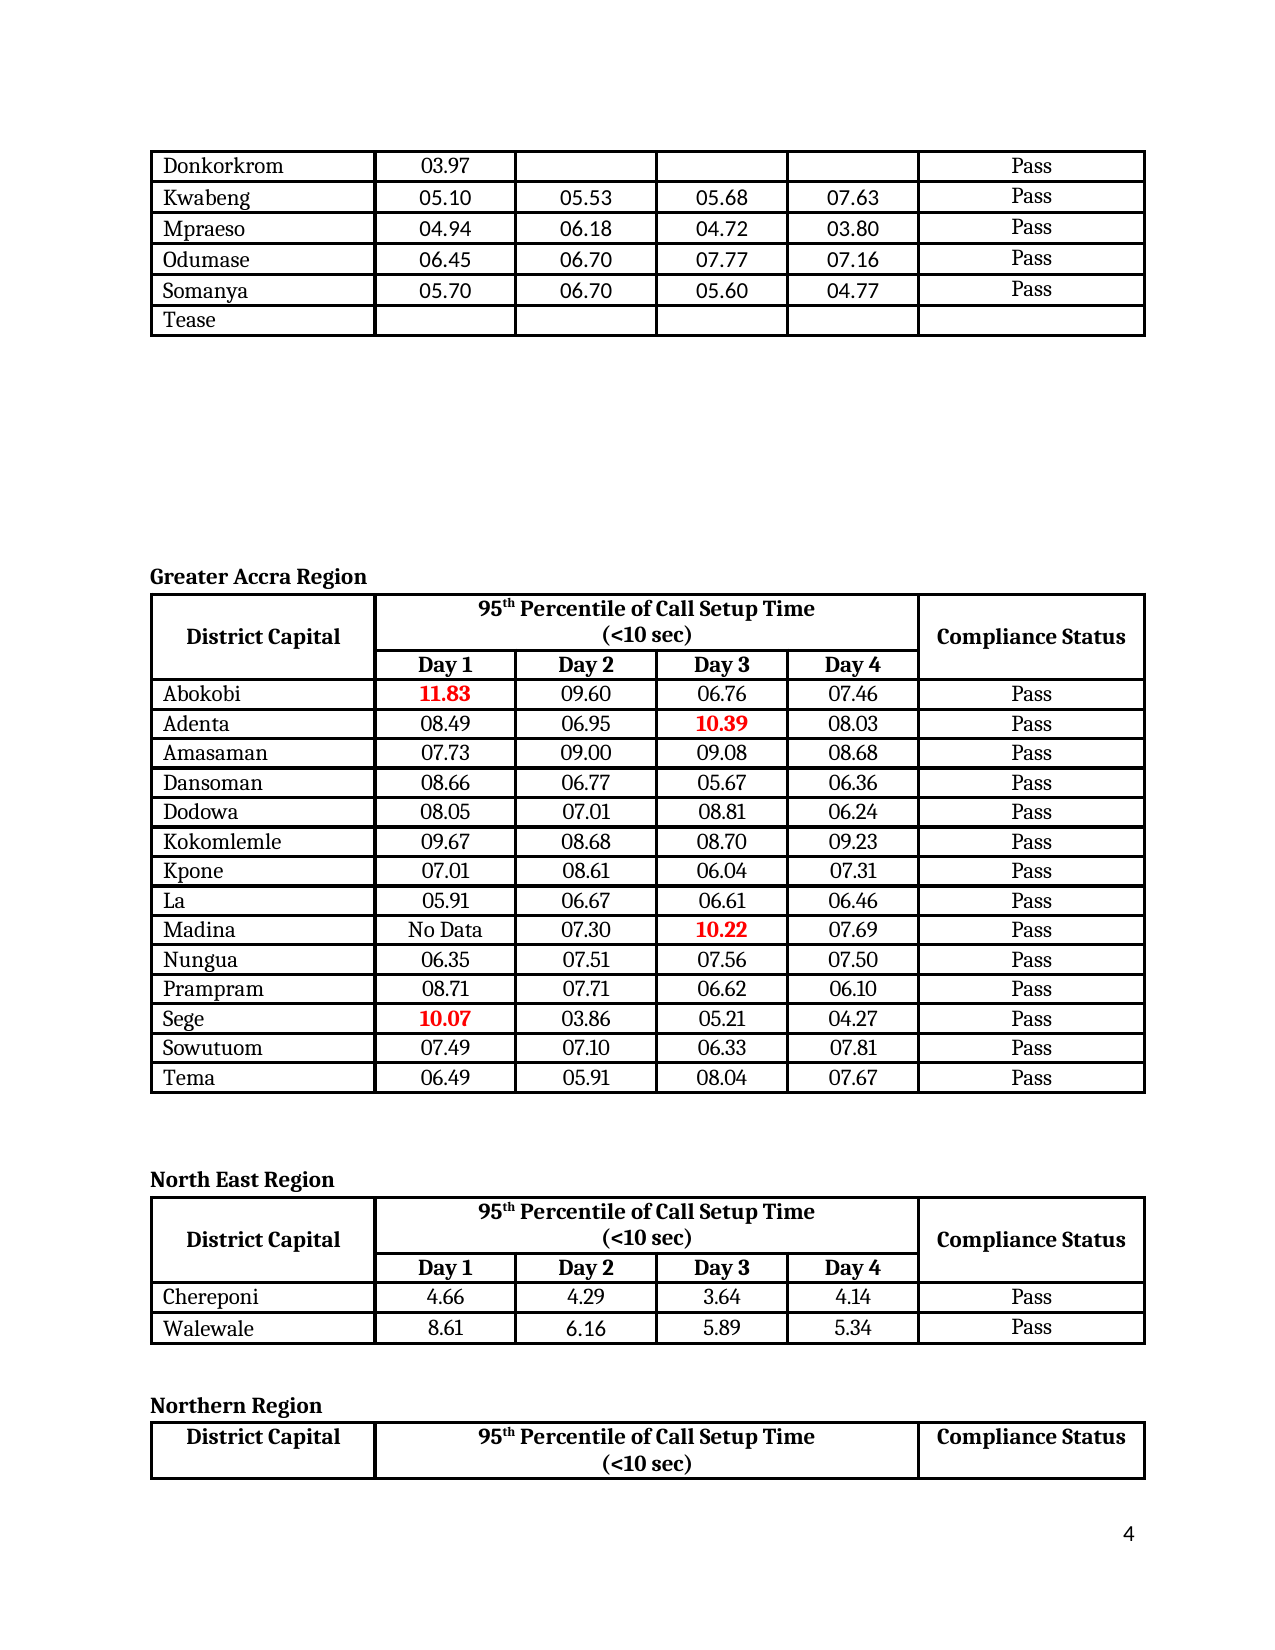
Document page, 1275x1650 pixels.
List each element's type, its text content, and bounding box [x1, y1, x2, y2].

table_header Compliance Status [920, 1199, 1143, 1281]
table_cell 03.97 [377, 153, 514, 179]
table_cell Pass [920, 1035, 1143, 1061]
table_cell 08.61 [517, 858, 655, 884]
table_cell 06.18 [517, 214, 655, 242]
table_cell 07.01 [377, 858, 514, 884]
table_cell [920, 307, 1143, 333]
table_cell 07.50 [789, 946, 917, 973]
table_cell 07.77 [658, 245, 786, 273]
table_cell 03.80 [789, 214, 917, 242]
table_cell Pass [920, 888, 1143, 914]
table_cell La [153, 888, 373, 914]
table_cell 06.70 [517, 276, 655, 304]
table_cell Day 4 [789, 652, 917, 678]
table_cell 11.83 [377, 681, 514, 707]
table_cell 4.29 [517, 1284, 655, 1311]
table_cell 05.91 [517, 1064, 655, 1091]
table_cell 07.81 [789, 1035, 917, 1061]
table_header District Capital [153, 596, 373, 678]
table_cell 07.73 [377, 740, 514, 766]
table_cell 3.64 [658, 1284, 786, 1311]
table_cell Pass [920, 183, 1143, 211]
table_cell Pass [920, 740, 1143, 766]
table_cell 5.89 [658, 1314, 786, 1342]
table_cell 06.24 [789, 799, 917, 825]
table_cell 06.49 [377, 1064, 514, 1091]
table_cell Pass [920, 245, 1143, 273]
table_cell Prampram [153, 976, 373, 1002]
table_cell Sowutuom [153, 1035, 373, 1061]
table_cell 06.67 [517, 888, 655, 914]
table_cell 05.68 [658, 183, 786, 211]
table_cell 09.60 [517, 681, 655, 707]
table_cell 06.70 [517, 245, 655, 273]
table_cell 05.21 [658, 1005, 786, 1032]
table_cell 06.33 [658, 1035, 786, 1061]
table_cell Kpone [153, 858, 373, 884]
table_cell 4.14 [789, 1284, 917, 1311]
table_cell 05.10 [377, 183, 514, 211]
table_cell 06.62 [658, 976, 786, 1002]
table_cell 06.45 [377, 245, 514, 273]
table_cell [377, 307, 514, 333]
table_cell Day 1 [377, 1255, 514, 1281]
text Northern Region [150, 1392, 1134, 1419]
table_cell 04.94 [377, 214, 514, 242]
table_cell Pass [920, 1314, 1143, 1342]
table_cell 07.30 [517, 917, 655, 943]
table_cell 07.69 [789, 917, 917, 943]
table_cell 06.95 [517, 711, 655, 737]
table_cell 05.60 [658, 276, 786, 304]
table_cell Pass [920, 1064, 1143, 1091]
table_cell 08.66 [377, 770, 514, 796]
table_cell Kwabeng [153, 183, 373, 211]
table_cell 04.72 [658, 214, 786, 242]
table_cell 10.39 [658, 711, 786, 737]
table_cell Day 3 [658, 652, 786, 678]
table_cell 06.61 [658, 888, 786, 914]
table_header 95th Percentile of Call Setup Time (<10 sec) [377, 1424, 917, 1477]
table_cell Day 2 [517, 652, 655, 678]
table_cell Dansoman [153, 770, 373, 796]
table_cell 09.08 [658, 740, 786, 766]
table_cell Day 3 [658, 1255, 786, 1281]
table_cell Tema [153, 1064, 373, 1091]
table_cell Pass [920, 976, 1143, 1002]
table_cell Nungua [153, 946, 373, 973]
table_cell [517, 307, 655, 333]
table_cell 04.77 [789, 276, 917, 304]
table_cell Adenta [153, 711, 373, 737]
table_cell Pass [920, 858, 1143, 884]
table_cell Abokobi [153, 681, 373, 707]
table_cell 03.86 [517, 1005, 655, 1032]
table_cell [658, 153, 786, 179]
table_cell 08.71 [377, 976, 514, 1002]
table_cell 04.27 [789, 1005, 917, 1032]
table_cell Pass [920, 711, 1143, 737]
table_cell 07.46 [789, 681, 917, 707]
table_cell 09.00 [517, 740, 655, 766]
table_cell 08.68 [517, 829, 655, 855]
table_cell Mpraeso [153, 214, 373, 242]
table_cell Day 1 [377, 652, 514, 678]
table_cell 5.34 [789, 1314, 917, 1342]
table_cell Tease [153, 307, 373, 333]
table_cell Odumase [153, 245, 373, 273]
table_cell Pass [920, 799, 1143, 825]
table_cell 07.56 [658, 946, 786, 973]
table_cell Day 4 [789, 1255, 917, 1281]
table_cell Pass [920, 214, 1143, 242]
text Greater Accra Region [150, 564, 1134, 591]
table_cell [658, 307, 786, 333]
table_cell Madina [153, 917, 373, 943]
text North East Region [150, 1167, 1134, 1194]
table_cell Pass [920, 829, 1143, 855]
table_cell 07.63 [789, 183, 917, 211]
table_cell 08.05 [377, 799, 514, 825]
table_cell 08.03 [789, 711, 917, 737]
table_cell 08.04 [658, 1064, 786, 1091]
table_cell 05.70 [377, 276, 514, 304]
table_cell 08.68 [789, 740, 917, 766]
table_cell Walewale [153, 1314, 373, 1342]
table_cell 07.16 [789, 245, 917, 273]
table_cell 4.66 [377, 1284, 514, 1311]
table_cell 05.67 [658, 770, 786, 796]
table_cell Kokomlemle [153, 829, 373, 855]
table_cell [789, 153, 917, 179]
table_cell [789, 307, 917, 333]
table_cell Pass [920, 946, 1143, 973]
table_cell 07.67 [789, 1064, 917, 1091]
table_cell Amasaman [153, 740, 373, 766]
table_cell Pass [920, 276, 1143, 304]
table_header District Capital [153, 1424, 373, 1477]
table_cell Pass [920, 681, 1143, 707]
table_header 95th Percentile of Call Setup Time (<10 sec) [377, 1199, 917, 1252]
table_cell 06.10 [789, 976, 917, 1002]
table_cell Donkorkrom [153, 153, 373, 179]
table_header District Capital [153, 1199, 373, 1281]
table_cell 10.22 [658, 917, 786, 943]
table_header Compliance Status [920, 1424, 1143, 1477]
table_cell 06.76 [658, 681, 786, 707]
table_cell 06.04 [658, 858, 786, 884]
table_cell 08.49 [377, 711, 514, 737]
table_cell 07.10 [517, 1035, 655, 1061]
table_cell 06.46 [789, 888, 917, 914]
table_cell Somanya [153, 276, 373, 304]
table_cell Pass [920, 153, 1143, 179]
table_cell [517, 153, 655, 179]
table_cell 06.77 [517, 770, 655, 796]
table_cell 10.07 [377, 1005, 514, 1032]
table_cell 07.49 [377, 1035, 514, 1061]
table_cell Day 2 [517, 1255, 655, 1281]
table_cell 09.23 [789, 829, 917, 855]
table_cell 6.16 [517, 1314, 655, 1342]
table_header Compliance Status [920, 596, 1143, 678]
table_cell 07.71 [517, 976, 655, 1002]
table_cell 07.31 [789, 858, 917, 884]
table_cell Dodowa [153, 799, 373, 825]
table_cell 08.70 [658, 829, 786, 855]
table_cell 8.61 [377, 1314, 514, 1342]
table_cell Pass [920, 917, 1143, 943]
table_cell 09.67 [377, 829, 514, 855]
table_cell Pass [920, 770, 1143, 796]
table_cell 06.35 [377, 946, 514, 973]
table_cell Chereponi [153, 1284, 373, 1311]
table_cell Pass [920, 1005, 1143, 1032]
table_cell 05.53 [517, 183, 655, 211]
table_cell 06.36 [789, 770, 917, 796]
table_cell 08.81 [658, 799, 786, 825]
table_cell No Data [377, 917, 514, 943]
table_header 95th Percentile of Call Setup Time (<10 sec) [377, 596, 917, 648]
table_cell Pass [920, 1284, 1143, 1311]
table_cell 07.51 [517, 946, 655, 973]
table_cell 05.91 [377, 888, 514, 914]
table_cell 07.01 [517, 799, 655, 825]
table_cell Sege [153, 1005, 373, 1032]
